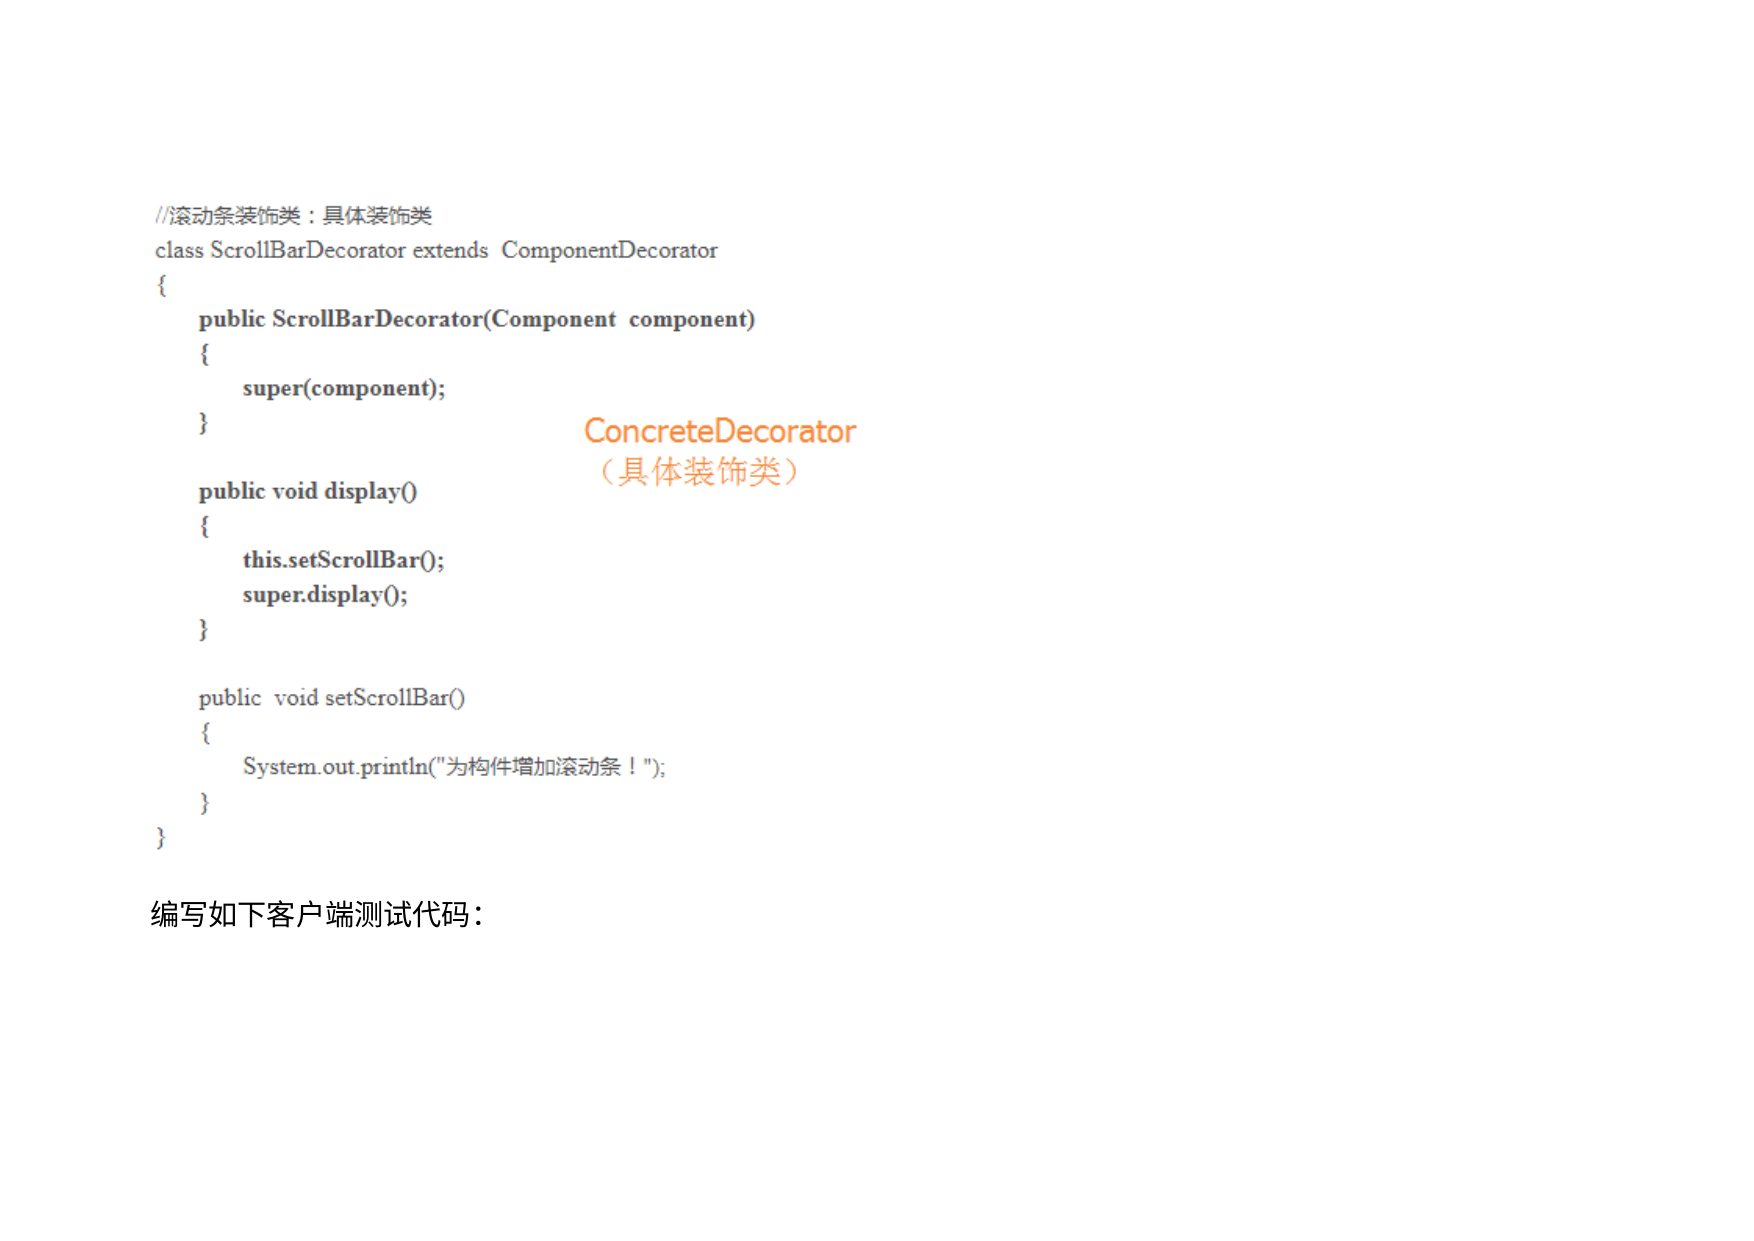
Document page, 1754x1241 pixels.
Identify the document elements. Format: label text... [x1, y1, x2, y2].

text 编写如下客户端测试代码： [150, 880, 1604, 945]
picture [150, 197, 860, 862]
